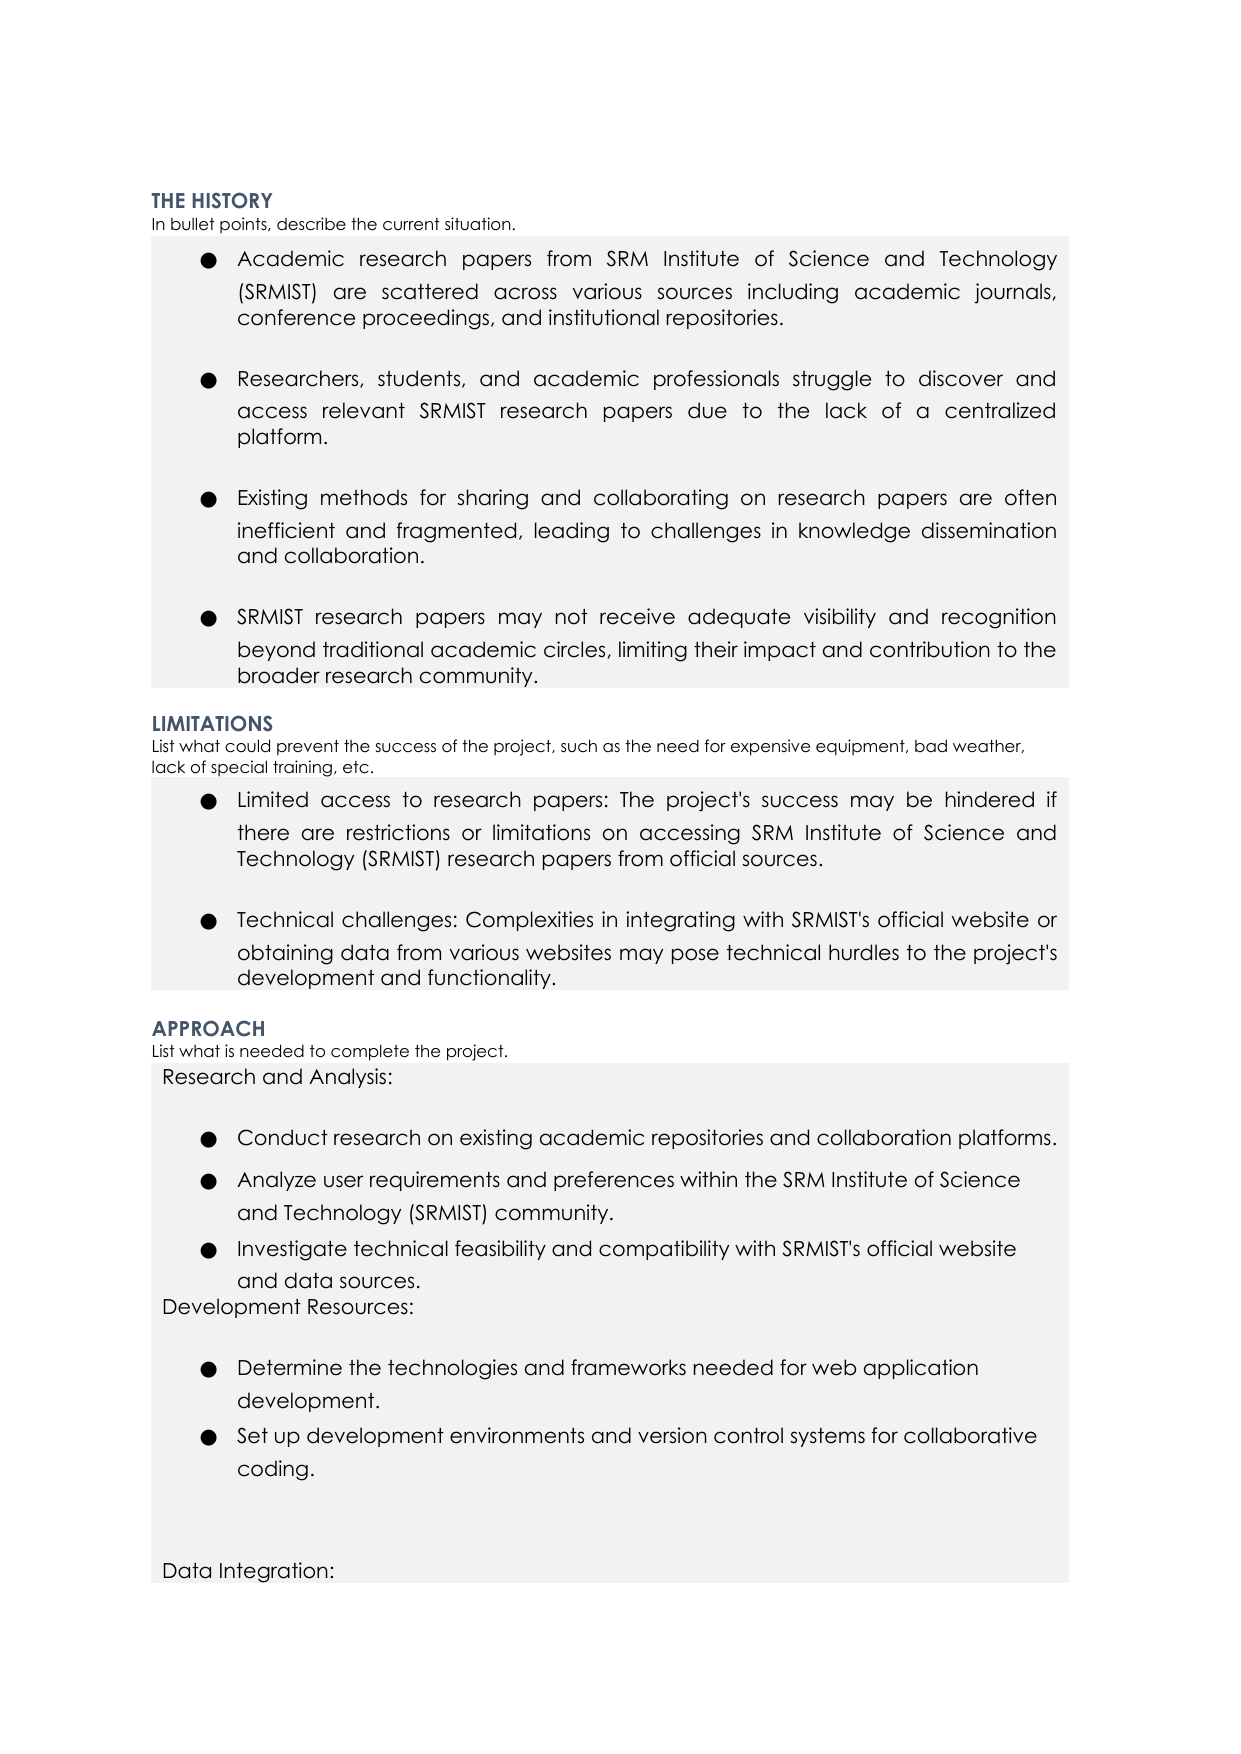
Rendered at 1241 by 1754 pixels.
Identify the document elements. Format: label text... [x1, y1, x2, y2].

table_cell LIMITATIONS List what could prevent the success of the project, such as the need for expensive equipment, bad weather, lack of special training, etc. [151, 688, 1069, 777]
table_cell Academic research papers from SRM Institute of Science and Technology (SRMIST) are scattered across various sources including academic journals, conference proceedings, and institutional repositories. Researchers, students, and academic professionals struggle to discover and access relevant SRMIST research papers due to the lack of a centralized platform. Existing methods for sharing and collaborating on research papers are often inefficient and fragmented, leading to challenges in knowledge dissemination and collaboration. SRMIST research papers may not receive adequate visibility and recognition beyond traditional academic circles, limiting their impact and contribution to the broader research community. [151, 236, 1069, 688]
table_cell APPROACH List what is needed to complete the project. [151, 990, 1069, 1063]
table_header THE HISTORY In bullet points, describe the current situation. [151, 163, 1069, 236]
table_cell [151, 1063, 1069, 1583]
table_cell Limited access to research papers: The project's success may be hindered if there are restrictions or limitations on accessing SRM Institute of Science and Technology (SRMIST) research papers from official sources. Technical challenges: Complexities in integrating with SRMIST's official website or obtaining data from various websites may pose technical hurdles to the project's development and functionality. [151, 777, 1069, 990]
